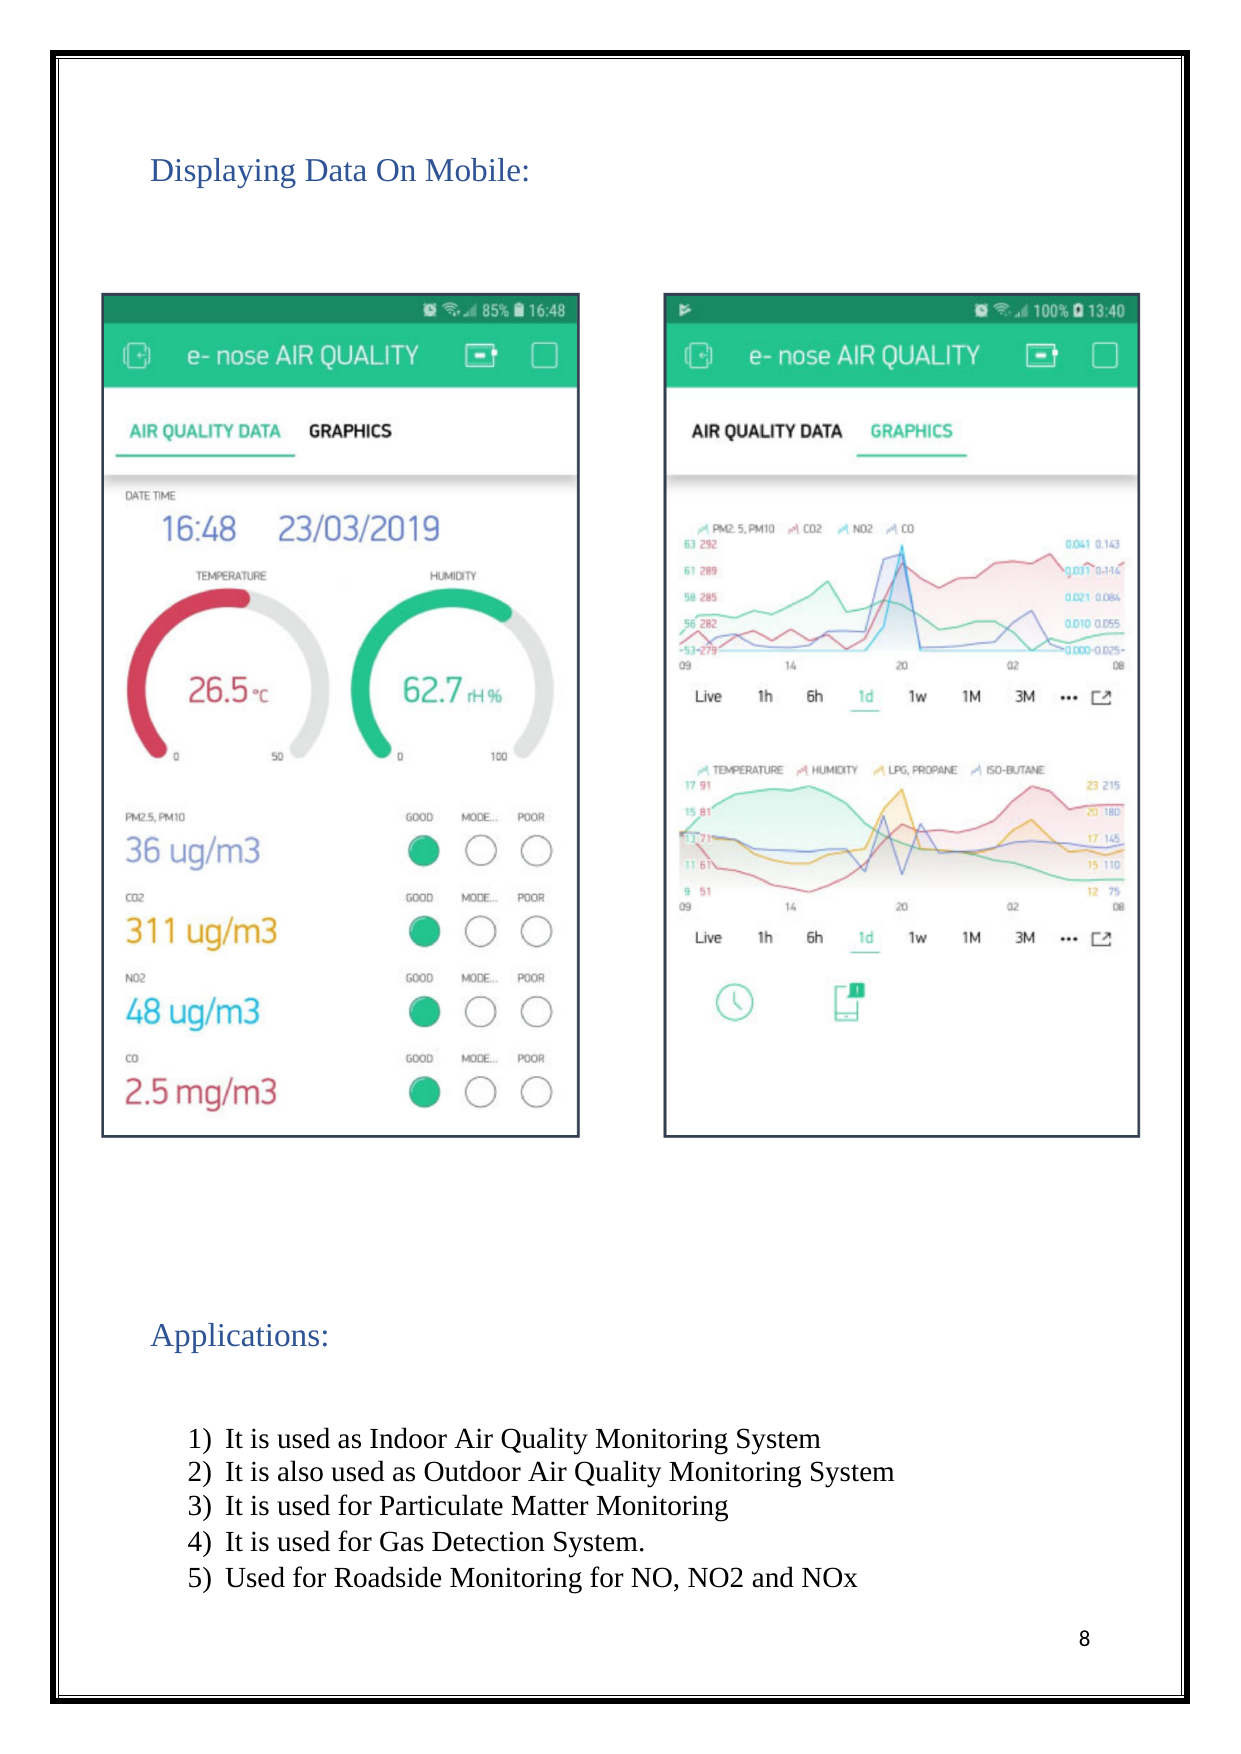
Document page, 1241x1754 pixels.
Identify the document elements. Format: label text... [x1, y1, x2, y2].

list It is used as Indoor Air Quality Monitoring System [187, 1421, 1090, 1454]
subtitle Displaying Data On Mobile: [150, 150, 1090, 188]
list It is used for Gas Detection System. [187, 1524, 1090, 1558]
picture [93, 284, 1148, 1144]
list Used for Roadside Monitoring for NO, NO2 and NOx [187, 1560, 1090, 1594]
list It is used for Particulate Matter Monitoring [187, 1488, 1090, 1522]
subtitle Applications: [150, 1316, 1090, 1354]
list It is also used as Outdoor Air Quality Monitoring System [187, 1454, 1090, 1488]
